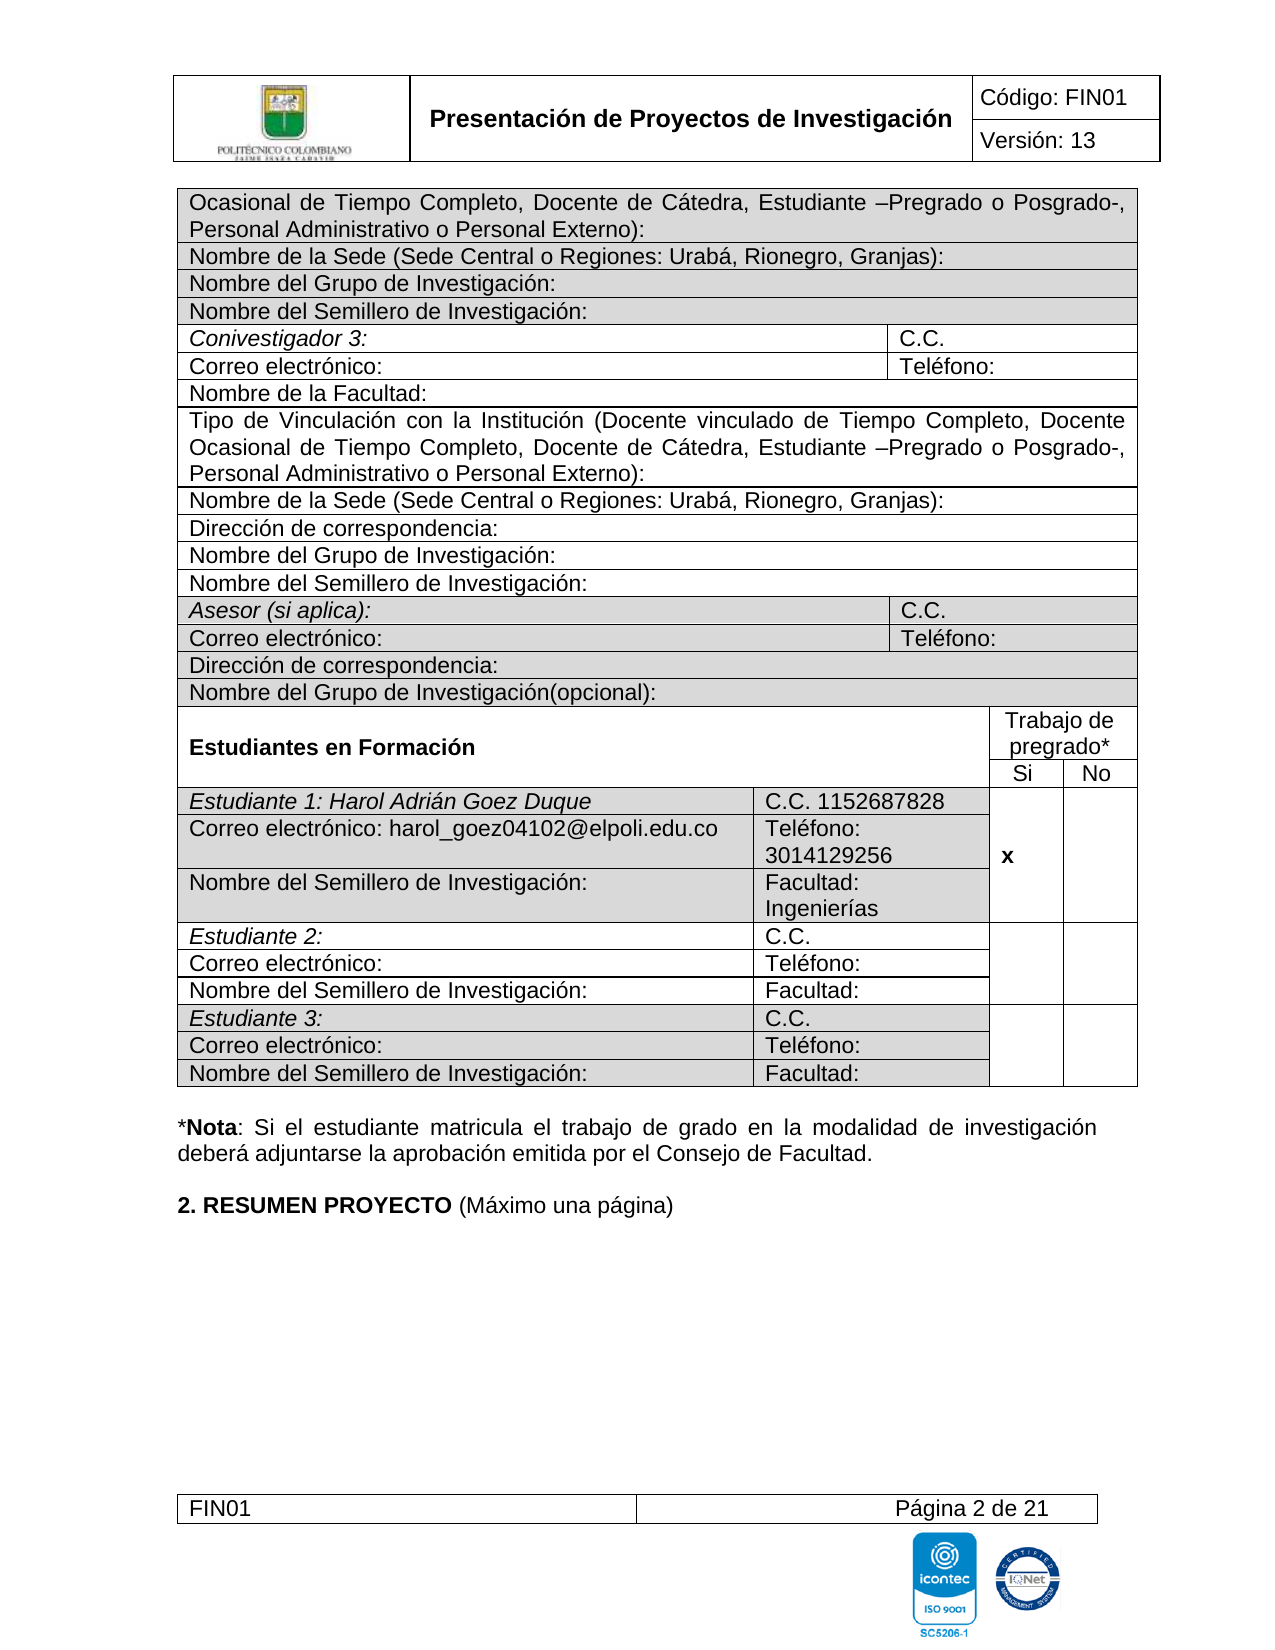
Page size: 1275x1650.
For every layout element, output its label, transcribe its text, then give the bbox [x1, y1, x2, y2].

table_cell [1064, 1005, 1137, 1086]
table_cell Facultad: [754, 1060, 989, 1086]
table_cell Nombre del Grupo de Investigación: [178, 270, 1137, 297]
table_cell Teléfono: [888, 353, 1137, 379]
table_cell Estudiante 3: [178, 1005, 753, 1031]
table_cell Facultad: Ingenierías [754, 869, 989, 922]
table_cell Estudiantes en Formación [178, 707, 989, 787]
table_cell Nombre de la Sede (Sede Central o Regiones: Urabá, Rionegro, Granjas): [178, 488, 1137, 514]
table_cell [178, 189, 1137, 242]
table_cell C.C. [890, 597, 1137, 623]
table_cell Teléfono: [754, 1032, 989, 1059]
table_cell Dirección de correspondencia: [178, 515, 1137, 541]
table_cell Nombre del Semillero de Investigación: [178, 869, 753, 922]
table_cell Conivestigador 3: [178, 325, 887, 352]
table_cell C.C. 1152687828 [754, 788, 989, 814]
table_cell Dirección de correspondencia: [178, 652, 1137, 678]
table_cell [990, 1005, 1063, 1086]
table_cell C.C. [754, 1005, 989, 1031]
picture [902, 1523, 1061, 1650]
table_cell C.C. [888, 325, 1137, 352]
table_cell Nombre del Grupo de Investigación(opcional): [178, 679, 1137, 706]
table_cell Nombre del Semillero de Investigación: [178, 570, 1137, 596]
table_cell Correo electrónico: [178, 625, 889, 651]
table_cell Asesor (si aplica): [178, 597, 889, 623]
table_cell Si [990, 760, 1063, 787]
table_cell Trabajo de pregrado* [990, 707, 1137, 759]
table_cell x [990, 788, 1063, 922]
table_cell Nombre de la Sede (Sede Central o Regiones: Urabá, Rionegro, Granjas): [178, 243, 1137, 269]
table_cell Correo electrónico: [178, 950, 753, 976]
table_cell Estudiante 2: [178, 923, 753, 949]
table_cell [990, 923, 1063, 1004]
table_cell Nombre del Semillero de Investigación: [178, 298, 1137, 324]
table_cell Estudiante 1: Harol Adrián Goez Duque [178, 788, 753, 814]
table_cell Correo electrónico: [178, 1032, 753, 1059]
table_cell Teléfono: 3014129256 [754, 815, 989, 868]
table_cell Teléfono: [890, 625, 1137, 651]
table_cell Facultad: [754, 978, 989, 1004]
text 2. RESUMEN PROYECTO (Máximo una página) [177, 1192, 1098, 1219]
table_cell Correo electrónico: harol_goez04102@elpoli.edu.co [178, 815, 753, 868]
table_cell No [1064, 760, 1137, 787]
text *Nota: Si el estudiante matricula el trabajo de grado en la modalidad de investigación deberá adjuntarse la aprobación emitida por el Consejo de Facultad. [177, 1113, 1098, 1166]
table_cell Correo electrónico: [178, 353, 887, 379]
table_cell C.C. [754, 923, 989, 949]
table_cell [1064, 788, 1137, 922]
table_cell [1064, 923, 1137, 1004]
table_cell Nombre de la Facultad: [178, 380, 1137, 406]
table_cell Nombre del Grupo de Investigación: [178, 542, 1137, 569]
table_cell Nombre del Semillero de Investigación: [178, 1060, 753, 1086]
table_cell Nombre del Semillero de Investigación: [178, 978, 753, 1004]
table_cell Teléfono: [754, 950, 989, 976]
